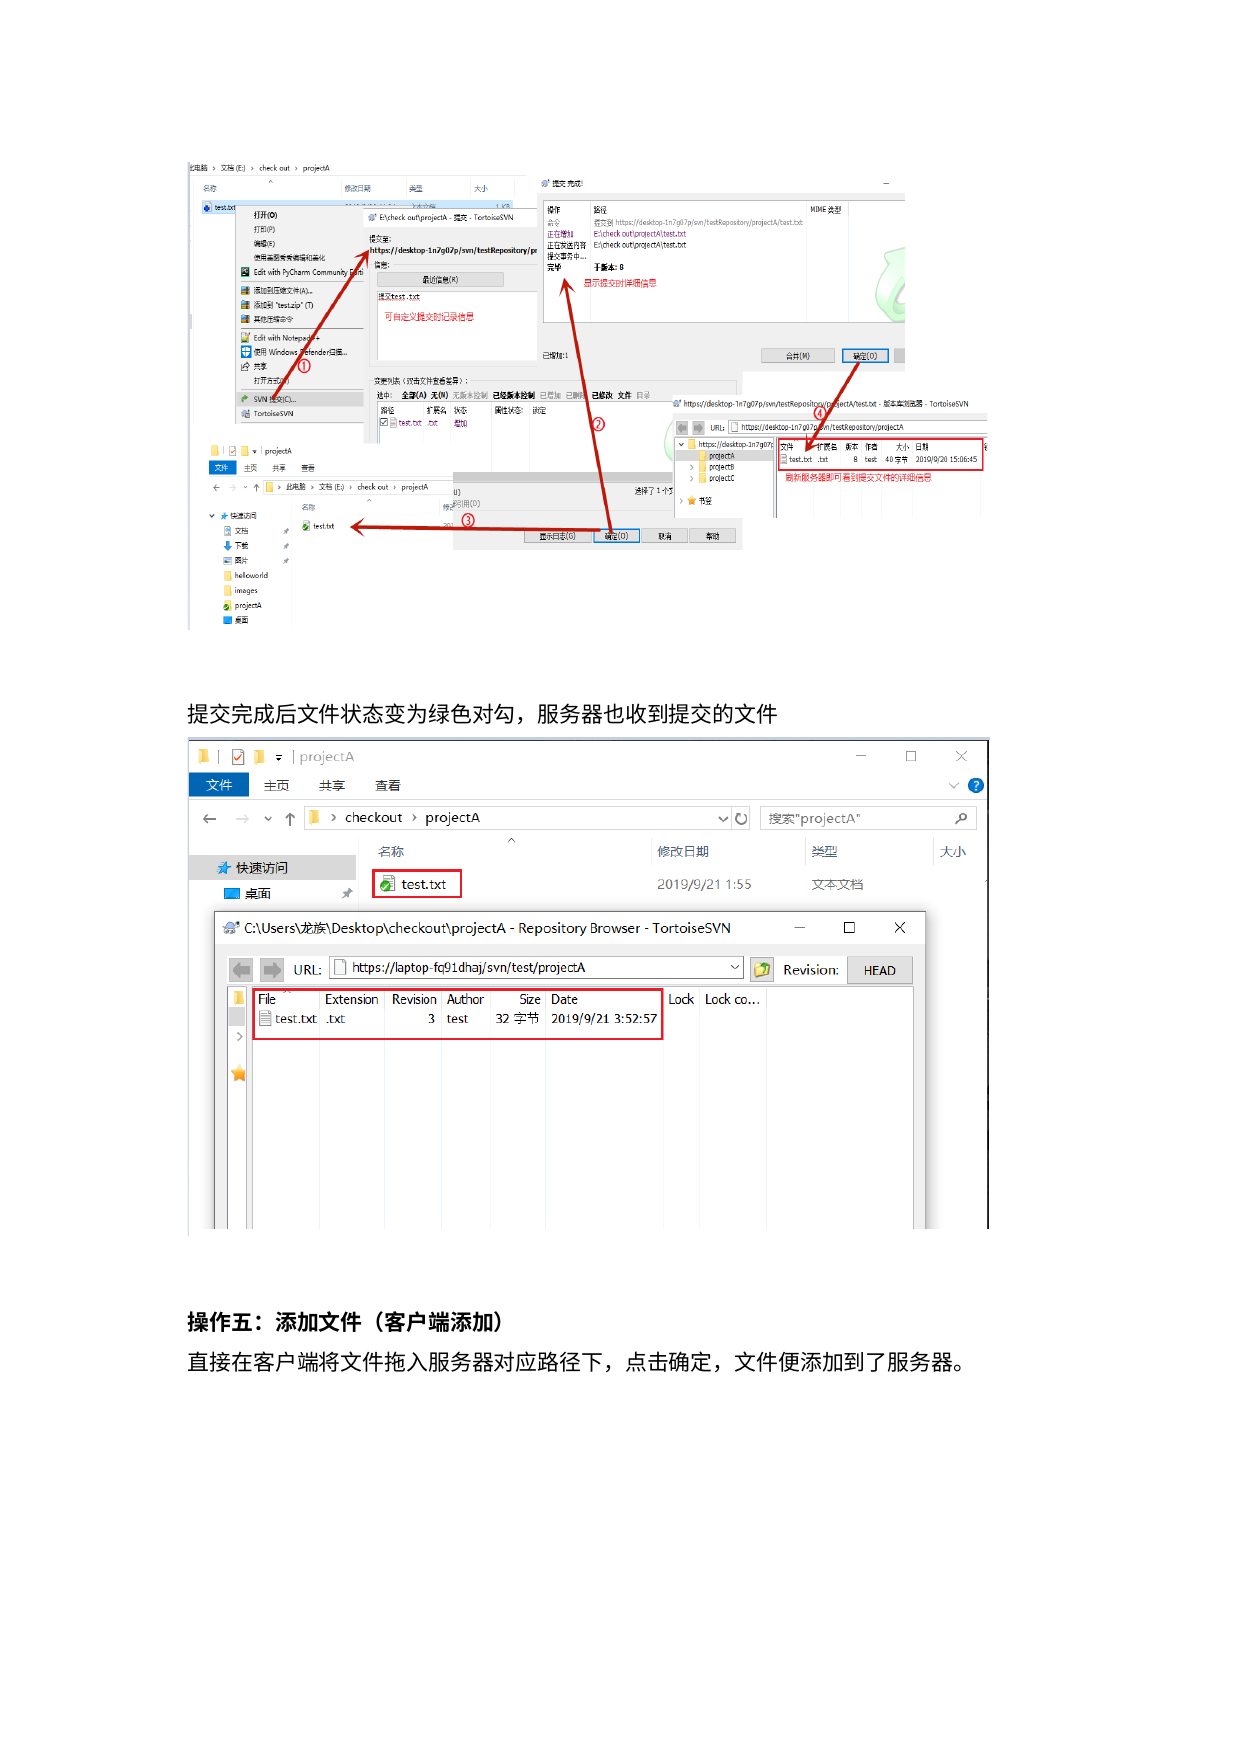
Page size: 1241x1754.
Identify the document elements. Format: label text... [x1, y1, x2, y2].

text 操作五：添加文件（客户端添加） [187, 1304, 1053, 1337]
picture [187, 162, 988, 630]
text 直接在客户端将文件拖入服务器对应路径下，点击确定，文件便添加到了服务器。 [187, 1345, 1053, 1377]
text 提交完成后文件状态变为绿色对勾，服务器也收到提交的文件 [187, 697, 1053, 729]
picture [187, 737, 990, 1236]
